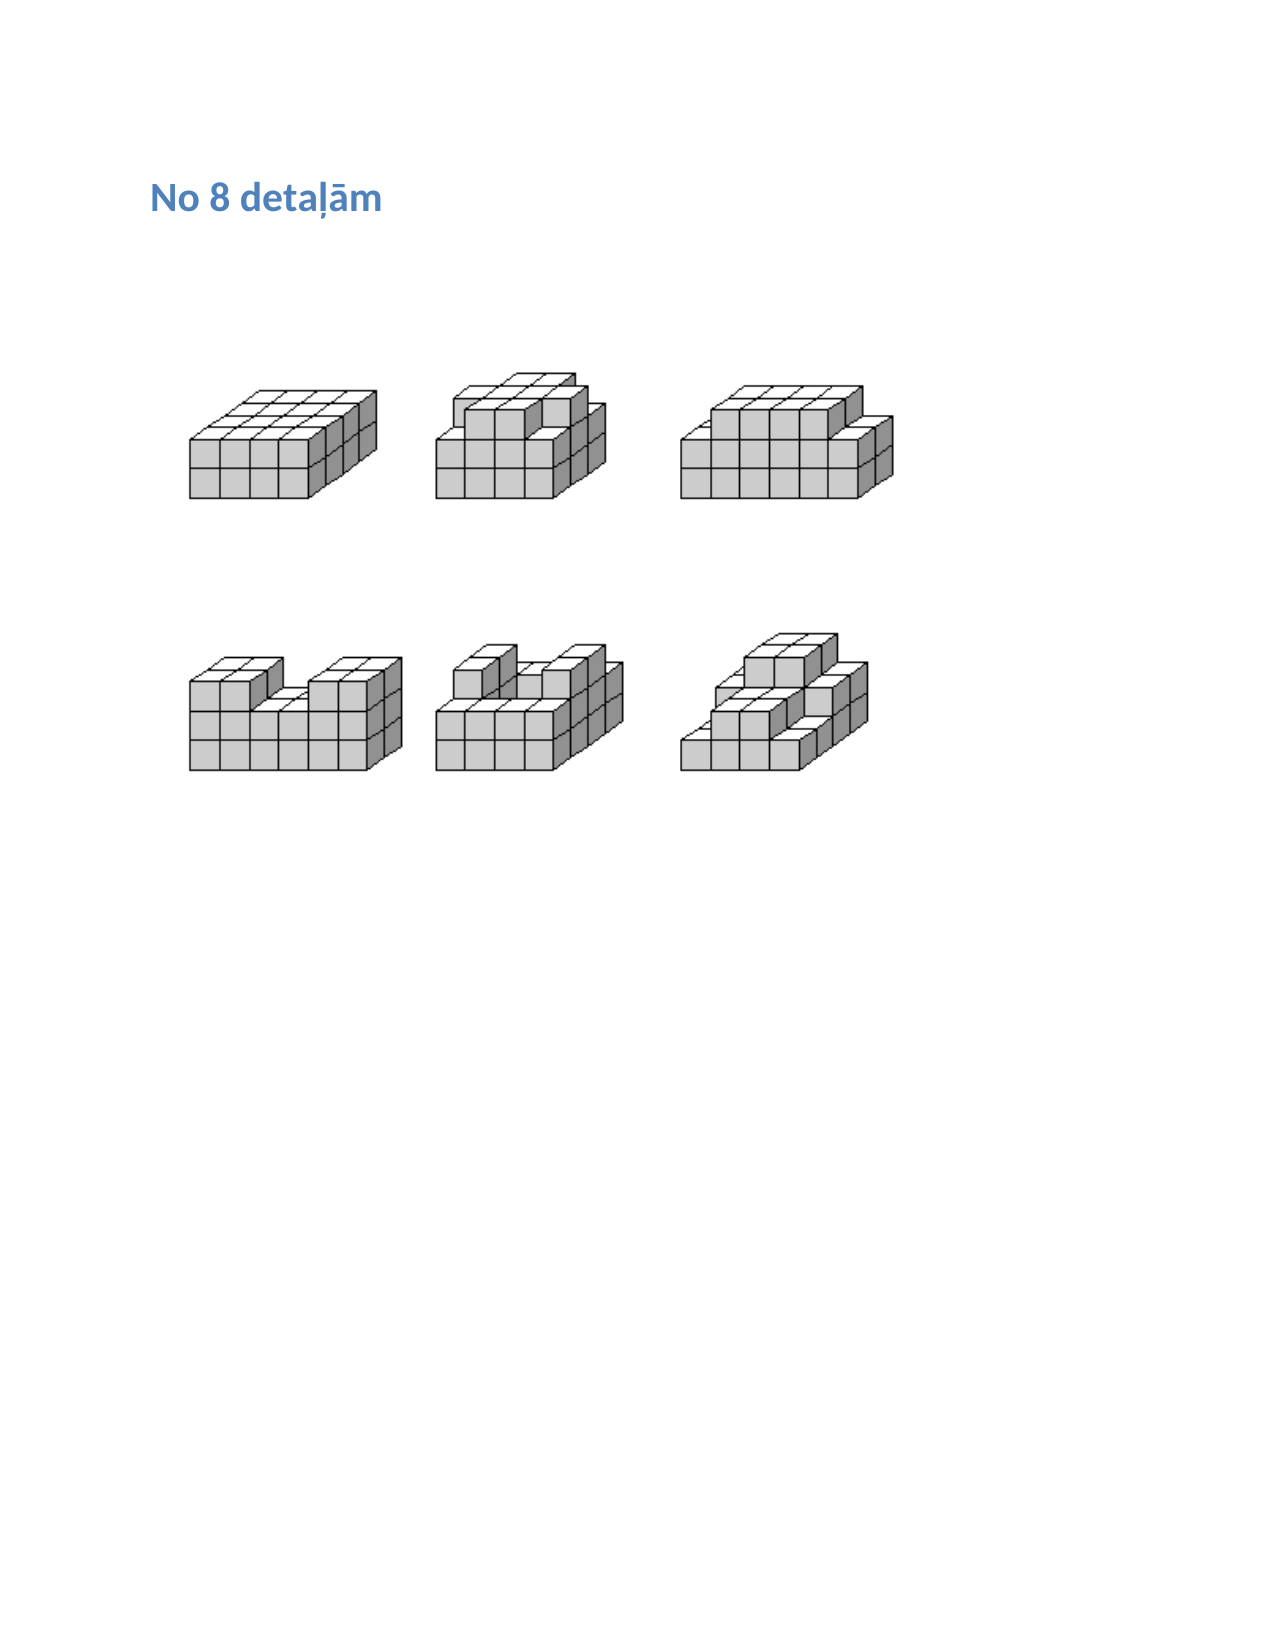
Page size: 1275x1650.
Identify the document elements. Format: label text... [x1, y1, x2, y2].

subtitle No 8 detaļām [150, 171, 1125, 222]
picture [150, 240, 968, 784]
